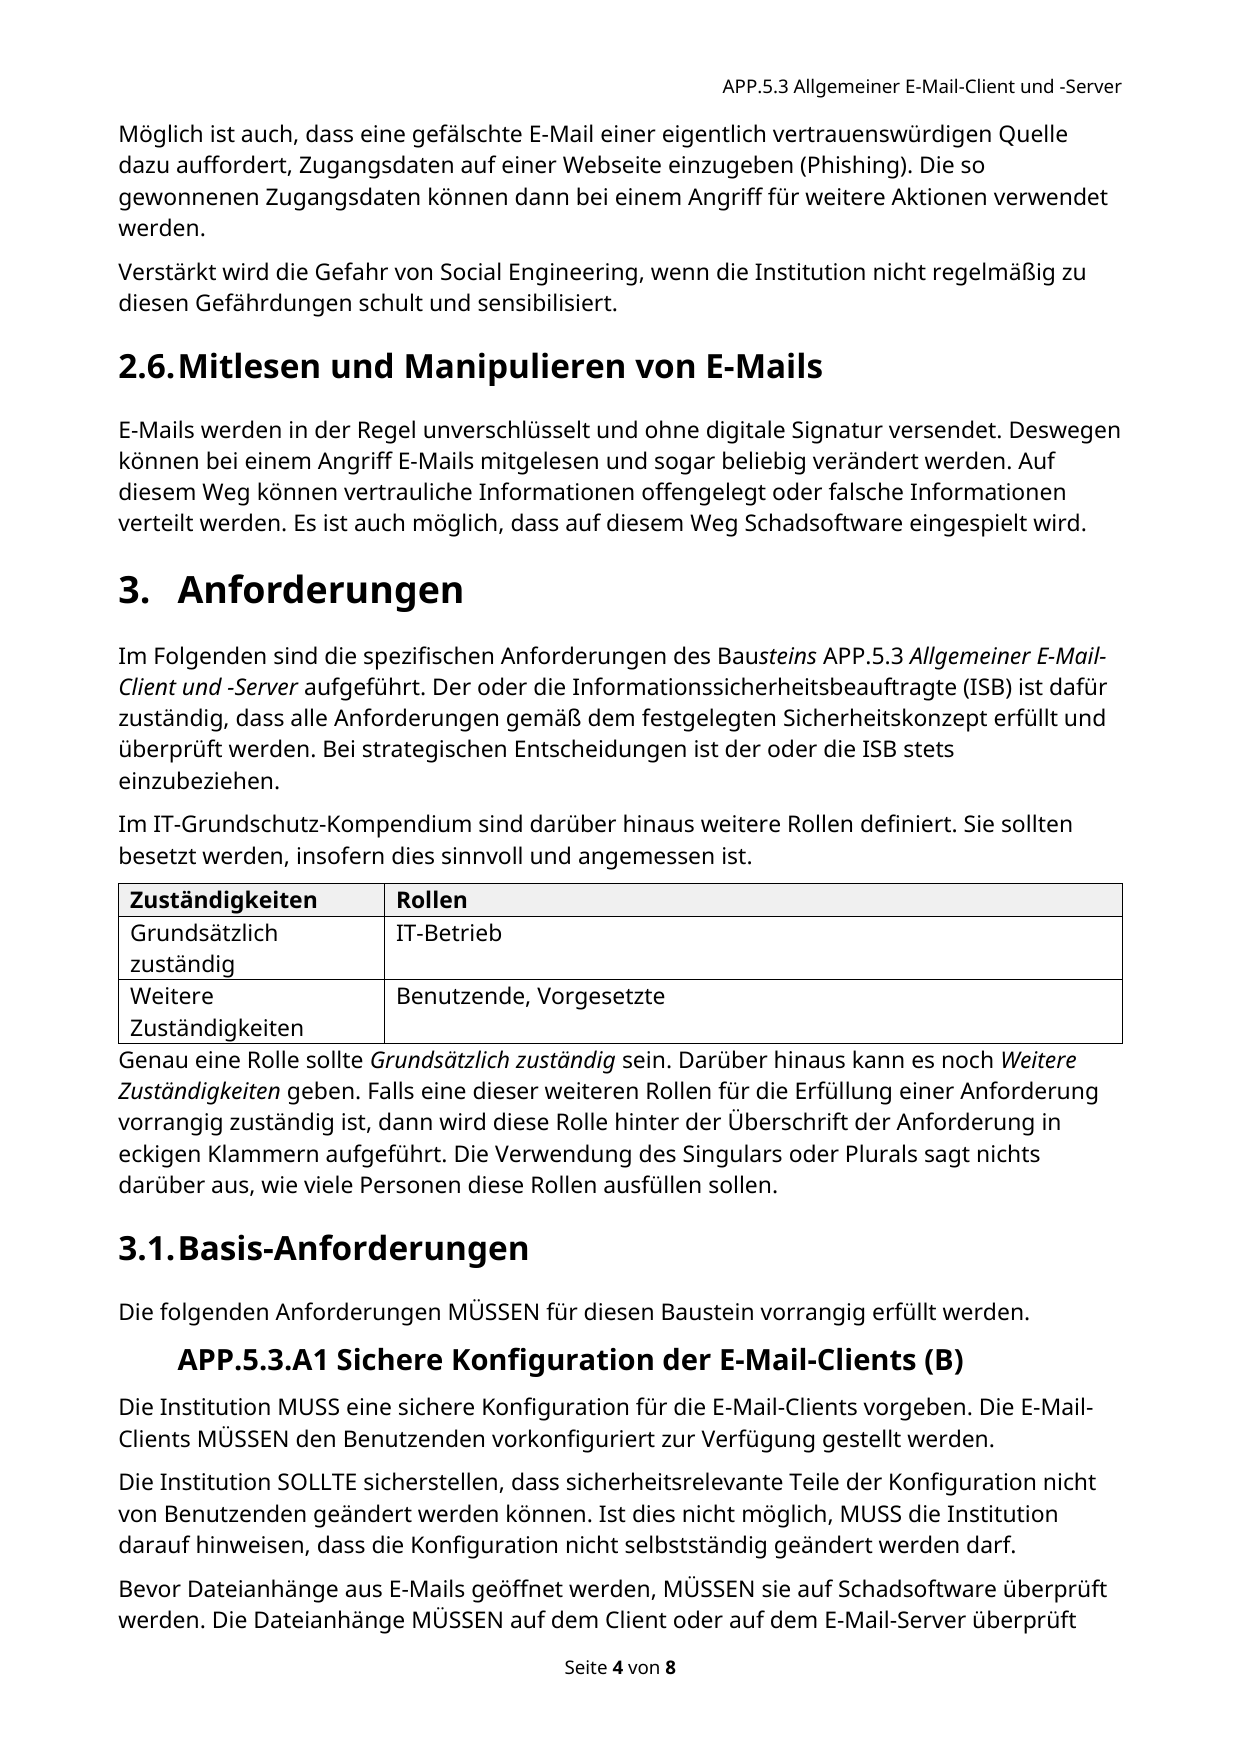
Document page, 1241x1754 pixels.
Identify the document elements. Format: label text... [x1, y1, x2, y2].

text Genau eine Rolle sollte Grundsätzlich zuständig sein. Darüber hinaus kann es noch Weitere Zuständigkeiten geben. Falls eine dieser weiteren Rollen für die Erfüllung einer Anforderung vorrangig zuständig ist, dann wird diese Rolle hinter der Überschrift der Anforderung in eckigen Klammern aufgeführt. Die Verwendung des Singulars oder Plurals sagt nichts darüber aus, wie viele Personen diese Rollen ausfüllen sollen. [118, 1044, 1122, 1200]
subtitle APP.5.3.A1 Sichere Konfiguration der E-Mail-Clients (B) [118, 1339, 1122, 1379]
text Im Folgenden sind die spezifischen Anforderungen des Bausteins APP.5.3 Allgemeiner E-Mail-Client und -Server aufgeführt. Der oder die Informationssicherheitsbeauftragte (ISB) ist dafür zuständig, dass alle Anforderungen gemäß dem festgelegten Sicherheitskonzept erfüllt und überprüft werden. Bei strategischen Entscheidungen ist der oder die ISB stets einzubeziehen. [118, 639, 1122, 796]
subtitle Mitlesen und Manipulieren von E-Mails [118, 343, 1122, 388]
subtitle Basis-Anforderungen [118, 1225, 1122, 1270]
table_cell Benutzende, Vorgesetzte [385, 980, 1122, 1043]
text Im IT-Grundschutz-Kompendium sind darüber hinaus weitere Rollen definiert. Sie sollten besetzt werden, insofern dies sinnvoll und angemessen ist. [118, 808, 1122, 871]
table_header Zuständigkeiten [119, 884, 384, 916]
text E-Mails werden in der Regel unverschlüsselt und ohne digitale Signatur versendet. Deswegen können bei einem Angriff E-Mails mitgelesen und sogar beliebig verändert werden. Auf diesem Weg können vertrauliche Informationen offengelegt oder falsche Informationen verteilt werden. Es ist auch möglich, dass auf diesem Weg Schadsoftware eingespielt wird. [118, 413, 1122, 538]
table_cell Grundsätzlich zuständig [119, 917, 384, 979]
text Verstärkt wird die Gefahr von Social Engineering, wenn die Institution nicht regelmäßig zu diesen Gefährdungen schult und sensibilisiert. [118, 256, 1122, 318]
text Die Institution MUSS eine sichere Konfiguration für die E-Mail-Clients vorgeben. Die E-Mail-Clients MÜSSEN den Benutzenden vorkonfiguriert zur Verfügung gestellt werden. [118, 1391, 1122, 1454]
text Die Institution SOLLTE sicherstellen, dass sicherheitsrelevante Teile der Konfiguration nicht von Benutzenden geändert werden können. Ist dies nicht möglich, MUSS die Institution darauf hinweisen, dass die Konfiguration nicht selbstständig geändert werden darf. [118, 1466, 1122, 1560]
text Möglich ist auch, dass eine gefälschte E-Mail einer eigentlich vertrauenswürdigen Quelle dazu auffordert, Zugangsdaten auf einer Webseite einzugeben (Phishing). Die so gewonnenen Zugangsdaten können dann bei einem Angriff für weitere Aktionen verwendet werden. [118, 118, 1122, 243]
subtitle Anforderungen [118, 563, 1122, 614]
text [118, 1573, 1122, 1635]
table_header Rollen [385, 884, 1122, 916]
table_cell Weitere Zuständigkeiten [119, 980, 384, 1043]
text Die folgenden Anforderungen MÜSSEN für diesen Baustein vorrangig erfüllt werden. [118, 1295, 1122, 1327]
table_cell IT-Betrieb [385, 917, 1122, 979]
